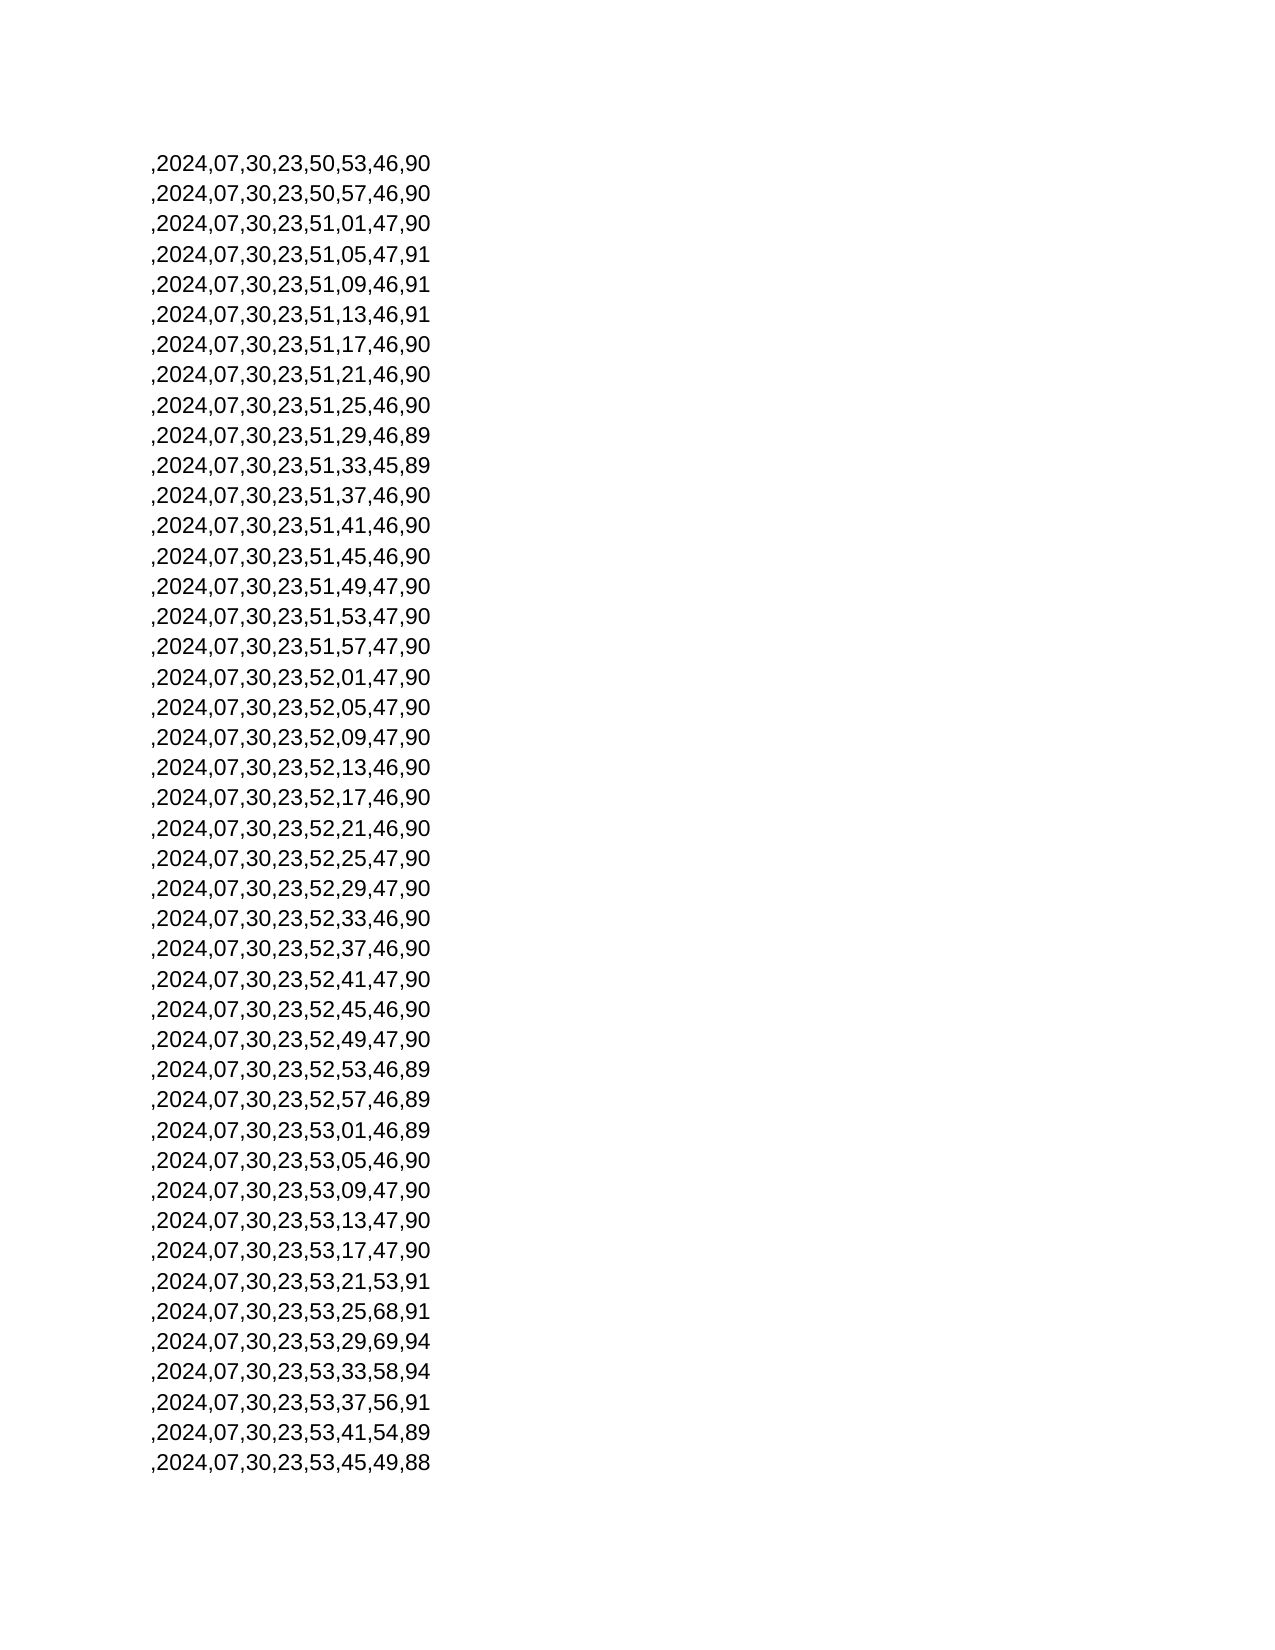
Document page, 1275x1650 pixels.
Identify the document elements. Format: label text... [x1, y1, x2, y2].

text ,2024,07,30,23,51,29,46,89 [150, 422, 1125, 448]
text ,2024,07,30,23,53,13,47,90 [150, 1207, 1125, 1234]
text ,2024,07,30,23,52,25,47,90 [150, 845, 1125, 871]
text ,2024,07,30,23,52,57,46,89 [150, 1086, 1125, 1113]
text ,2024,07,30,23,52,09,47,90 [150, 724, 1125, 750]
text ,2024,07,30,23,51,53,47,90 [150, 603, 1125, 629]
text ,2024,07,30,23,51,01,47,90 [150, 210, 1125, 237]
text ,2024,07,30,23,53,25,68,91 [150, 1298, 1125, 1324]
text ,2024,07,30,23,51,25,46,90 [150, 392, 1125, 418]
text ,2024,07,30,23,51,17,46,90 [150, 331, 1125, 358]
text ,2024,07,30,23,53,21,53,91 [150, 1268, 1125, 1294]
text ,2024,07,30,23,53,05,46,90 [150, 1147, 1125, 1173]
text ,2024,07,30,23,50,53,46,90 [150, 150, 1125, 176]
text ,2024,07,30,23,51,37,46,90 [150, 482, 1125, 509]
text ,2024,07,30,23,53,45,49,88 [150, 1449, 1125, 1475]
text ,2024,07,30,23,52,33,46,90 [150, 905, 1125, 932]
text ,2024,07,30,23,51,09,46,91 [150, 271, 1125, 297]
text ,2024,07,30,23,51,33,45,89 [150, 452, 1125, 478]
text ,2024,07,30,23,52,41,47,90 [150, 966, 1125, 992]
text ,2024,07,30,23,52,53,46,89 [150, 1056, 1125, 1083]
text ,2024,07,30,23,52,21,46,90 [150, 814, 1125, 841]
text ,2024,07,30,23,51,41,46,90 [150, 512, 1125, 539]
text ,2024,07,30,23,53,37,56,91 [150, 1388, 1125, 1415]
text ,2024,07,30,23,52,13,46,90 [150, 754, 1125, 781]
text ,2024,07,30,23,53,29,69,94 [150, 1328, 1125, 1354]
text ,2024,07,30,23,53,09,47,90 [150, 1177, 1125, 1203]
text ,2024,07,30,23,51,49,47,90 [150, 573, 1125, 599]
text ,2024,07,30,23,53,17,47,90 [150, 1237, 1125, 1264]
text ,2024,07,30,23,50,57,46,90 [150, 180, 1125, 207]
text ,2024,07,30,23,53,01,46,89 [150, 1117, 1125, 1143]
text ,2024,07,30,23,52,37,46,90 [150, 935, 1125, 962]
text ,2024,07,30,23,52,45,46,90 [150, 996, 1125, 1022]
text ,2024,07,30,23,51,13,46,91 [150, 301, 1125, 327]
text ,2024,07,30,23,52,01,47,90 [150, 663, 1125, 690]
text ,2024,07,30,23,51,57,47,90 [150, 633, 1125, 660]
text ,2024,07,30,23,53,41,54,89 [150, 1419, 1125, 1445]
text ,2024,07,30,23,53,33,58,94 [150, 1358, 1125, 1385]
text ,2024,07,30,23,52,17,46,90 [150, 784, 1125, 811]
text ,2024,07,30,23,52,05,47,90 [150, 694, 1125, 720]
text ,2024,07,30,23,52,29,47,90 [150, 875, 1125, 901]
text ,2024,07,30,23,52,49,47,90 [150, 1026, 1125, 1052]
text ,2024,07,30,23,51,21,46,90 [150, 361, 1125, 388]
text ,2024,07,30,23,51,05,47,91 [150, 241, 1125, 267]
text ,2024,07,30,23,51,45,46,90 [150, 543, 1125, 569]
